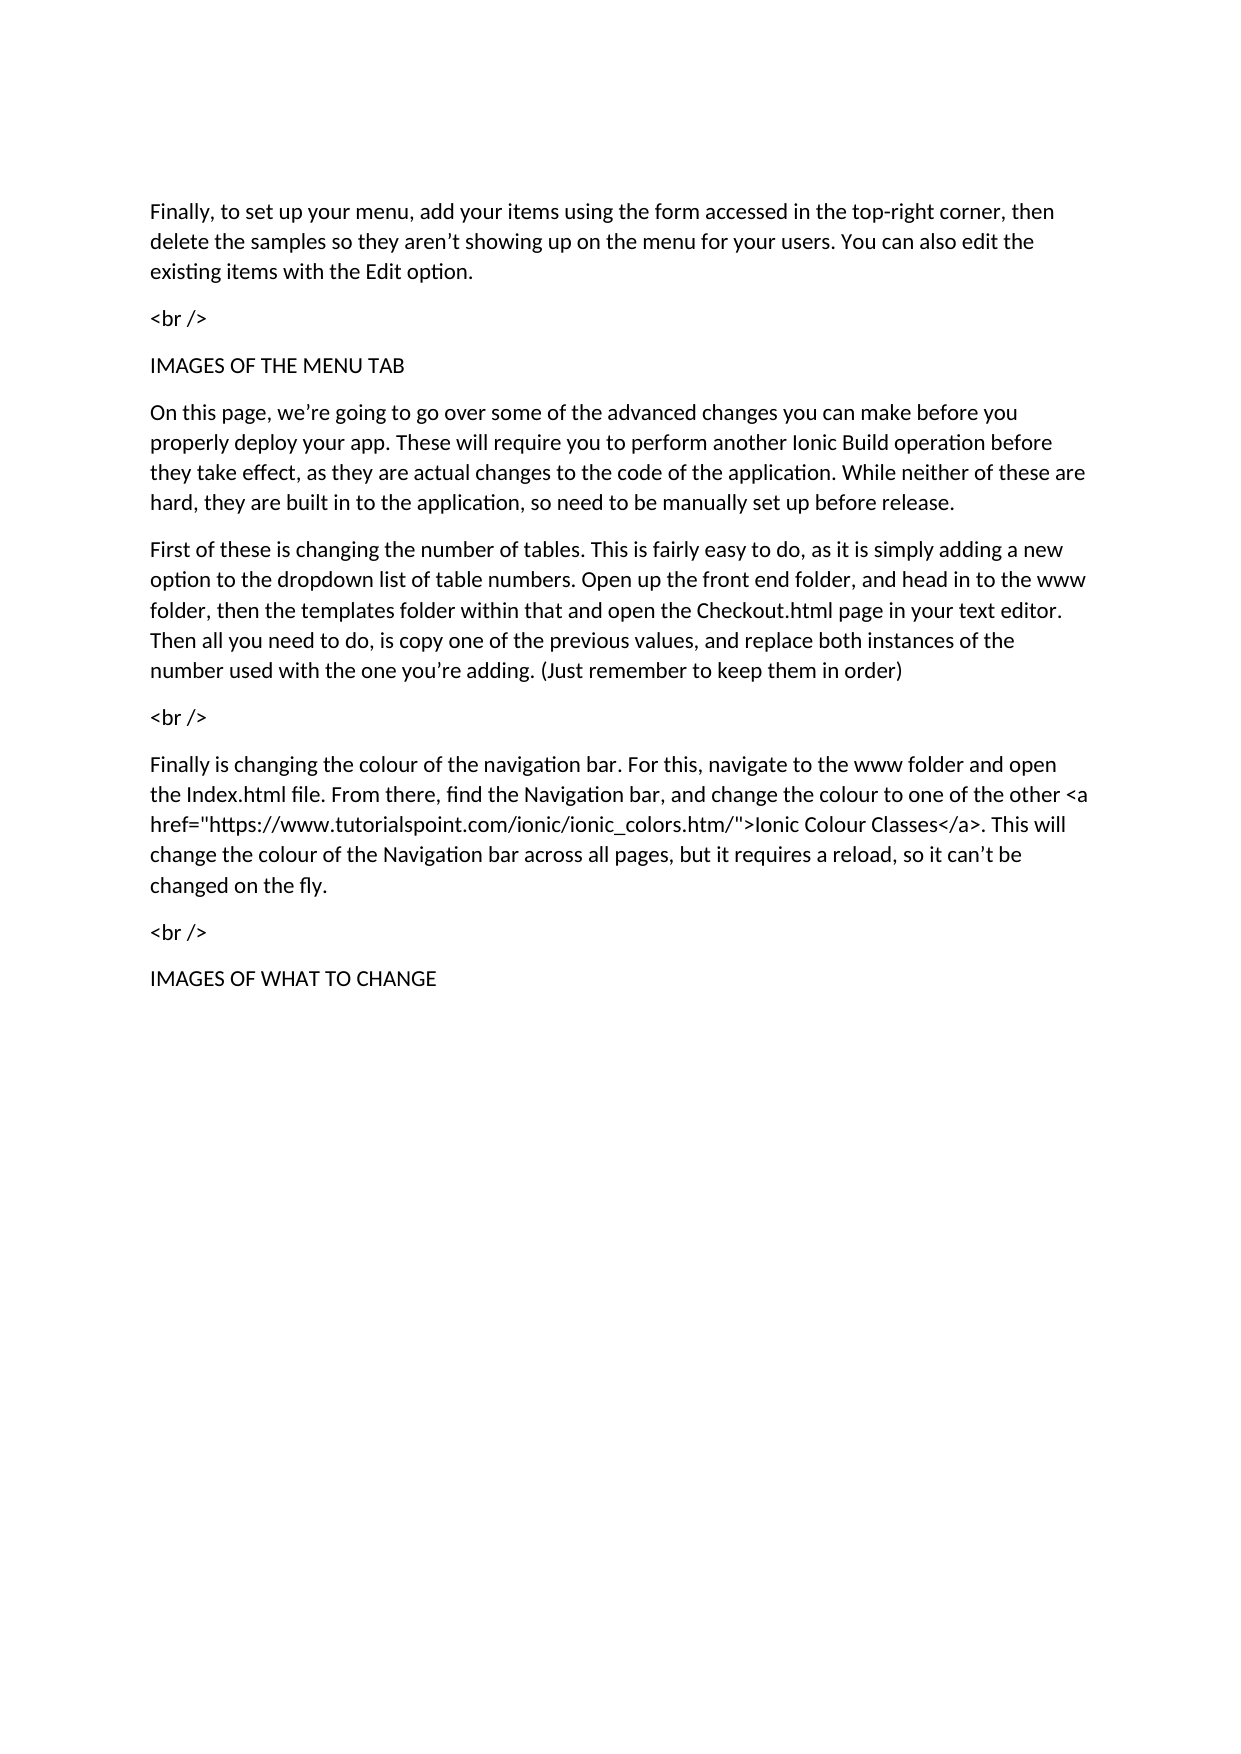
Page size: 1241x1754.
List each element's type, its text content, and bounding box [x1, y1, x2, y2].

text <br /> [150, 918, 1090, 946]
text Finally is changing the colour of the navigation bar. For this, navigate to the www folder and open the Index.html file. From there, find the Navigation bar, and change the colour to one of the other <a href="https://www.tutorialspoint.com/ionic/ionic_colors.htm/">Ionic Colour Classes</a>. This will change the colour of the Navigation bar across all pages, but it requires a reload, so it can’t be changed on the fly. [150, 750, 1090, 899]
text <br /> [150, 703, 1090, 731]
text First of these is changing the number of tables. This is fairly easy to do, as it is simply adding a new option to the dropdown list of table numbers. Open up the front end folder, and head in to the www folder, then the templates folder within that and open the Checkout.html page in your text editor. Then all you need to do, is copy one of the previous values, and replace both instances of the number used with the one you’re adding. (Just remember to keep them in order) [150, 535, 1090, 684]
text Finally, to set up your menu, add your items using the form accessed in the top-right corner, then delete the samples so they aren’t showing up on the menu for your users. You can also edit the existing items with the Edit option. [150, 197, 1090, 285]
text IMAGES OF WHAT TO CHANGE [150, 964, 1090, 993]
text IMAGES OF THE MENU TAB [150, 351, 1090, 379]
text <br /> [150, 304, 1090, 332]
text On this page, we’re going to go over some of the advanced changes you can make before you properly deploy your app. These will require you to perform another Ionic Build operation before they take effect, as they are actual changes to the code of the application. While neither of these are hard, they are built in to the application, so need to be manually set up before release. [150, 398, 1090, 517]
